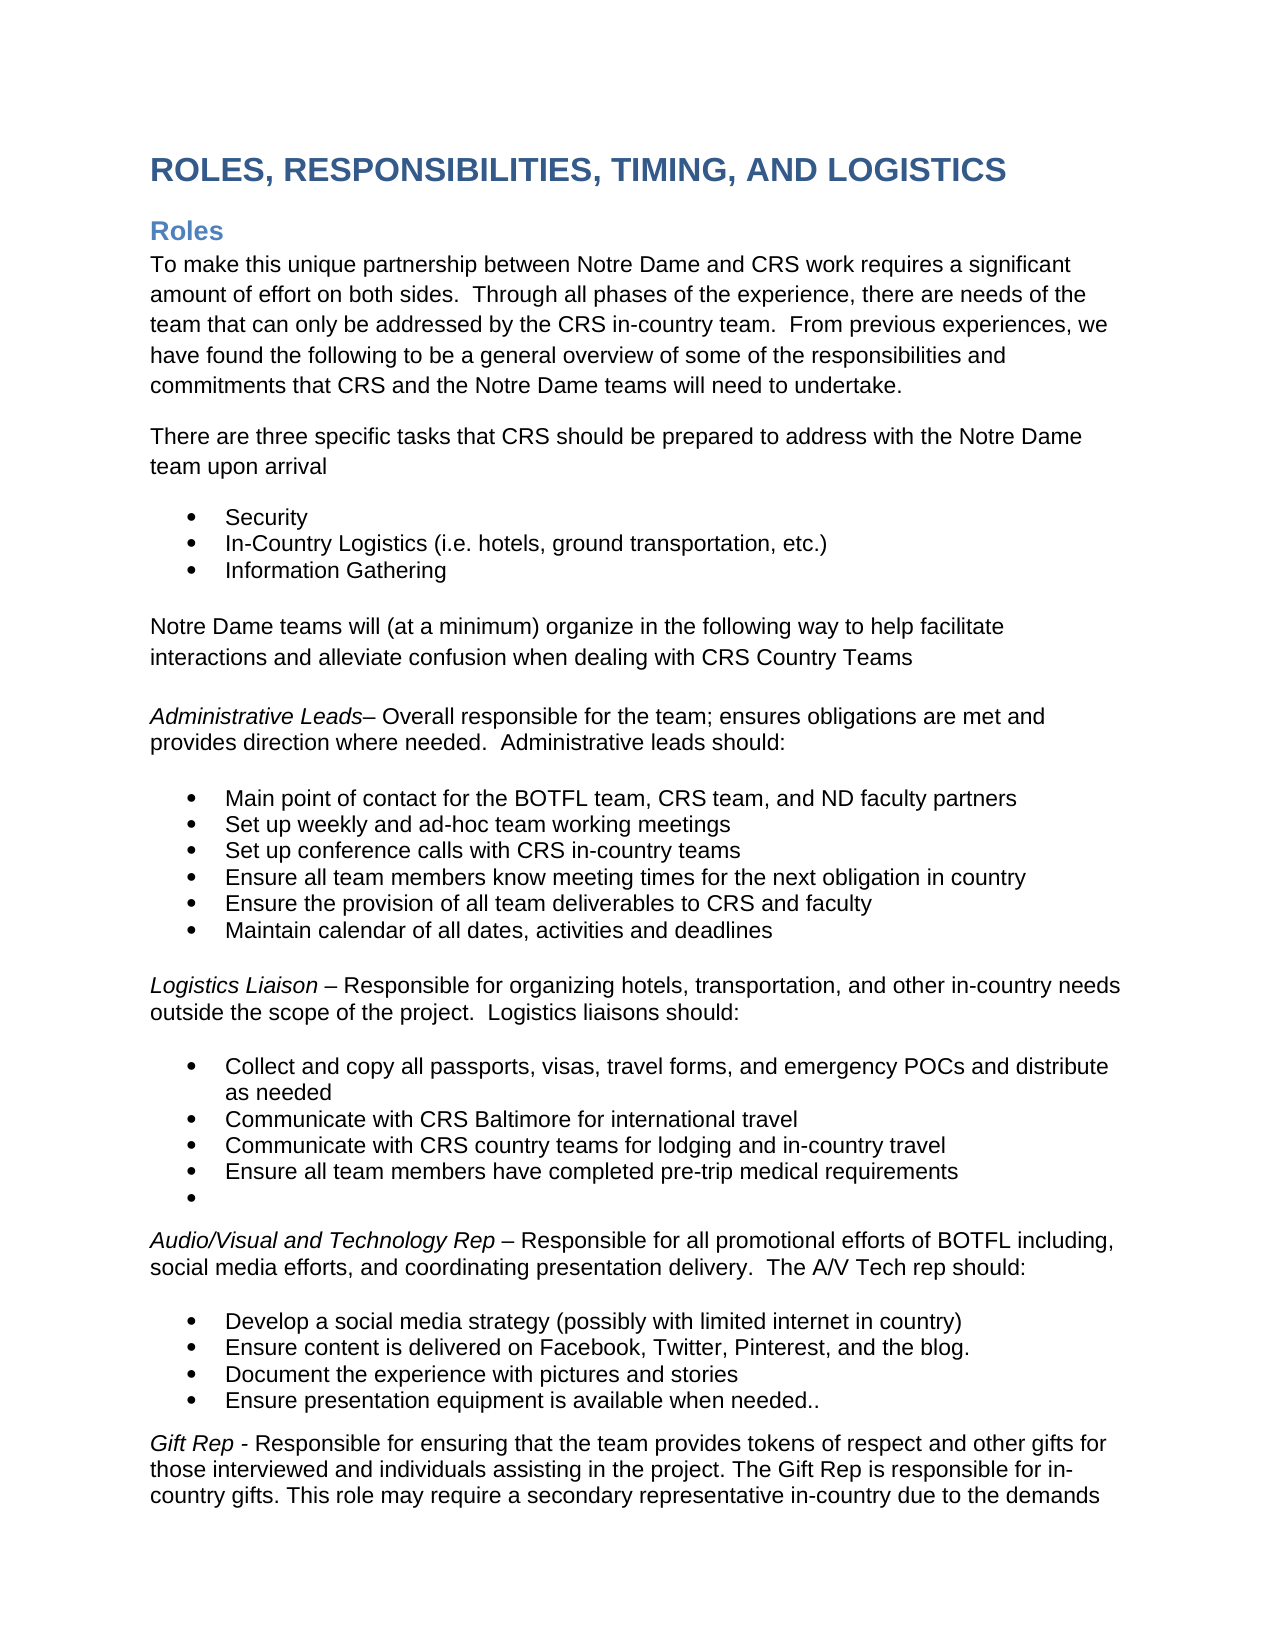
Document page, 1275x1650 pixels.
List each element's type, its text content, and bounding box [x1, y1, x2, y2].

list Develop a social media strategy (possibly with limited internet in country) [187, 1308, 1125, 1334]
list Maintain calendar of all dates, activities and deadlines [187, 917, 1125, 943]
list Collect and copy all passports, visas, travel forms, and emergency POCs and distribute as needed [187, 1053, 1125, 1106]
list Document the experience with pictures and stories [187, 1361, 1125, 1387]
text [150, 1430, 1125, 1509]
text There are three specific tasks that CRS should be prepared to address with the Notre Dame team upon arrival [150, 423, 1125, 479]
subtitle Roles [150, 215, 1125, 246]
list Set up conference calls with CRS in-country teams [187, 837, 1125, 864]
list Security [187, 504, 1125, 530]
list Ensure presentation equipment is available when needed.. [187, 1387, 1125, 1413]
subtitle ROLES, RESPONSIBILITIES, TIMING, AND LOGISTICS [150, 150, 1125, 188]
text Notre Dame teams will (at a minimum) organize in the following way to help facilitate interactions and alleviate confusion when dealing with CRS Country Teams [150, 613, 1125, 670]
text Administrative Leads– Overall responsible for the team; ensures obligations are met and provides direction where needed. Administrative leads should: [150, 703, 1125, 756]
list Set up weekly and ad-hoc team working meetings [187, 811, 1125, 837]
list Ensure all team members know meeting times for the next obligation in country [187, 864, 1125, 890]
text To make this unique partnership between Notre Dame and CRS work requires a significant amount of effort on both sides. Through all phases of the experience, there are needs of the team that can only be addressed by the CRS in-country team. From previous experiences, we have found the following to be a general overview of some of the responsibilities and commitments that CRS and the Notre Dame teams will need to undertake. [150, 251, 1125, 398]
list Communicate with CRS Baltimore for international travel [187, 1106, 1125, 1132]
list Ensure the provision of all team deliverables to CRS and faculty [187, 890, 1125, 917]
list Communicate with CRS country teams for lodging and in-country travel [187, 1132, 1125, 1158]
list Main point of contact for the BOTFL team, CRS team, and ND faculty partners [187, 785, 1125, 811]
list Information Gathering [187, 557, 1125, 583]
text Audio/Visual and Technology Rep – Responsible for all promotional efforts of BOTFL including, social media efforts, and coordinating presentation delivery. The A/V Tech rep should: [150, 1227, 1125, 1308]
list In-Country Logistics (i.e. hotels, ground transportation, etc.) [187, 530, 1125, 557]
list Ensure content is delivered on Facebook, Twitter, Pinterest, and the blog. [187, 1334, 1125, 1361]
text Logistics Liaison – Responsible for organizing hotels, transportation, and other in-country needs outside the scope of the project. Logistics liaisons should: [150, 972, 1125, 1053]
list Ensure all team members have completed pre-trip medical requirements [187, 1158, 1125, 1184]
